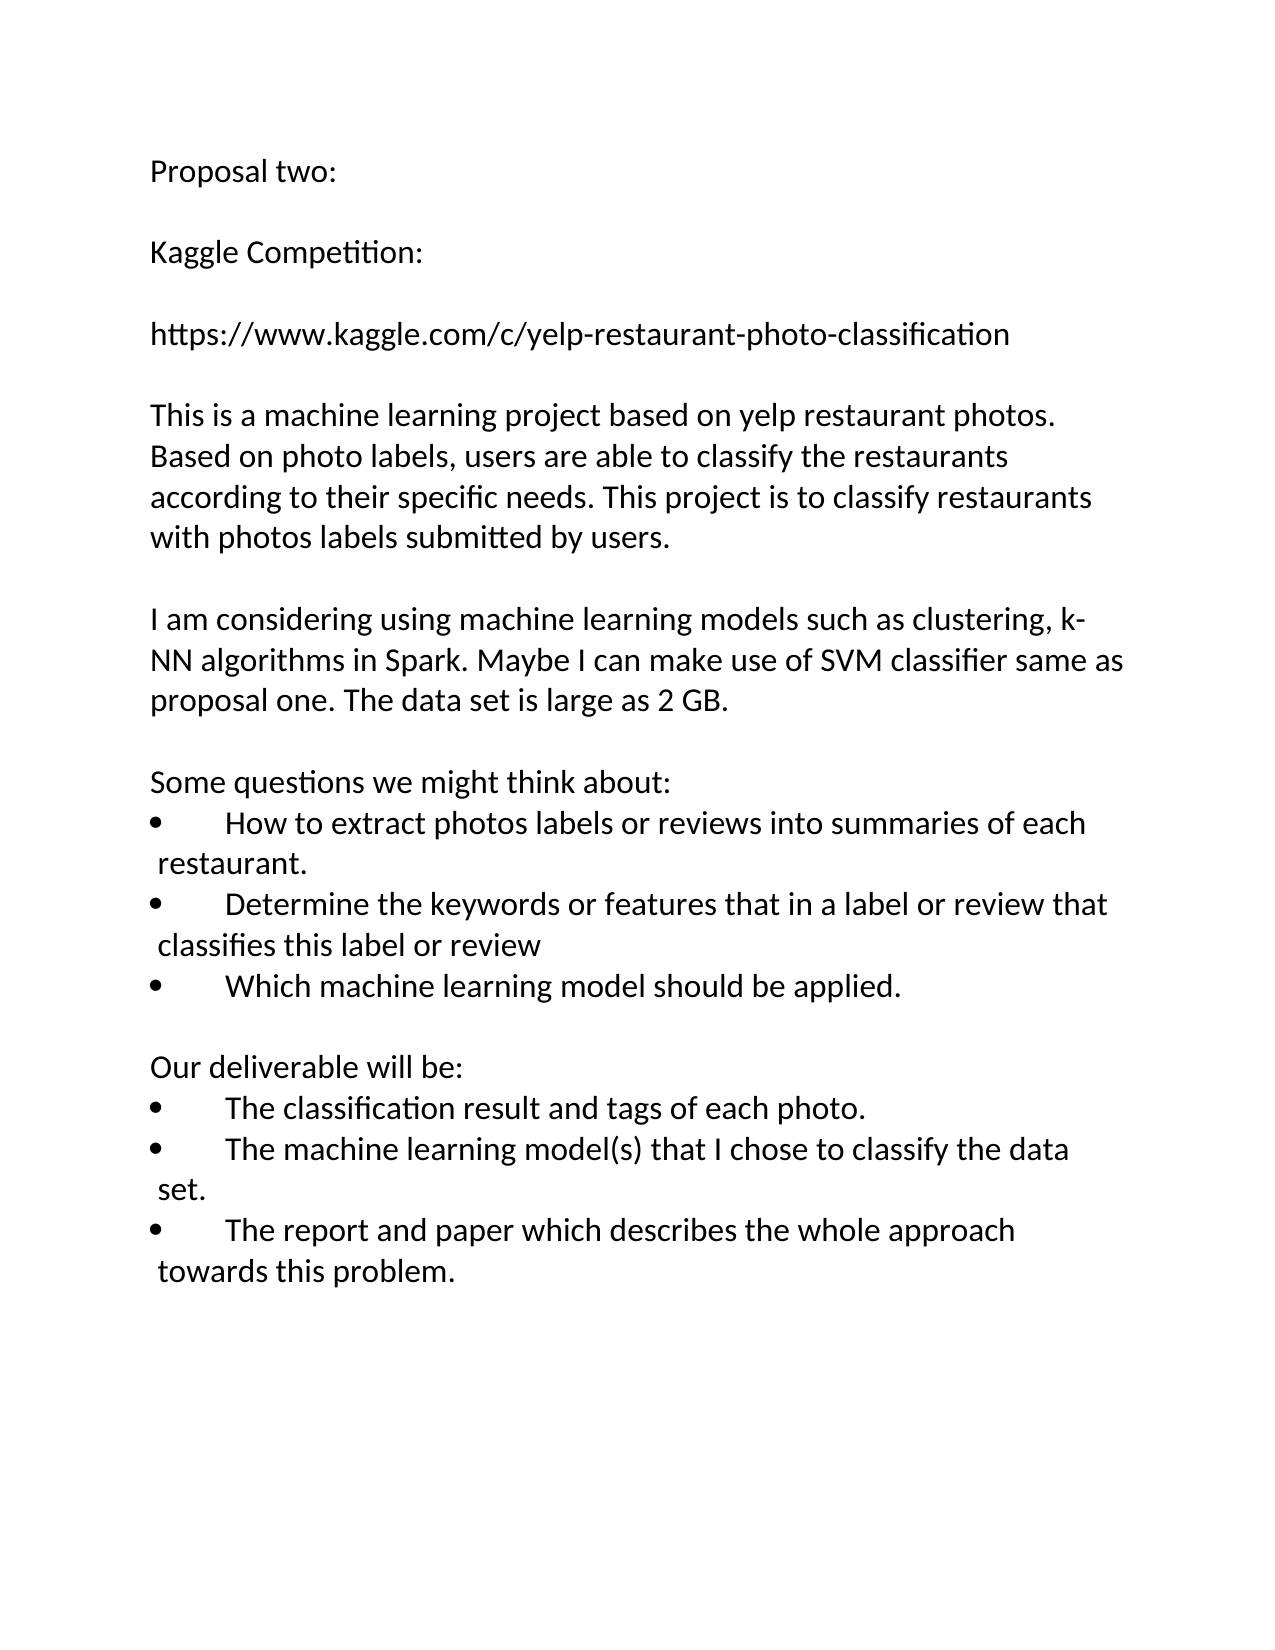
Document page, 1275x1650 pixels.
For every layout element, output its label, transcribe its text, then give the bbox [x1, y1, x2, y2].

list How to extract photos labels or reviews into summaries of each restaurant. [150, 802, 1125, 883]
text Proposal two: [150, 150, 1125, 191]
text This is a machine learning project based on yelp restaurant photos. Based on photo labels, users are able to classify the restaurants according to their specific needs. This project is to classify restaurants with photos labels submitted by users. [150, 394, 1125, 557]
list The report and paper which describes the whole approach towards this problem. [150, 1209, 1125, 1290]
list Which machine learning model should be applied. [150, 964, 1125, 1005]
text Some questions we might think about: [150, 761, 1125, 802]
text Kaggle Competition: [150, 231, 1125, 272]
text I am considering using machine learning models such as clustering, k-NN algorithms in Spark. Maybe I can make use of SVM classifier same as proposal one. The data set is large as 2 GB. [150, 598, 1125, 720]
text https://www.kaggle.com/c/yelp-restaurant-photo-classification [150, 313, 1125, 354]
list The machine learning model(s) that I chose to classify the data set. [150, 1127, 1125, 1209]
text Our deliverable will be: [150, 1046, 1125, 1087]
list The classification result and tags of each photo. [150, 1087, 1125, 1127]
list Determine the keywords or features that in a label or review that classifies this label or review [150, 883, 1125, 964]
